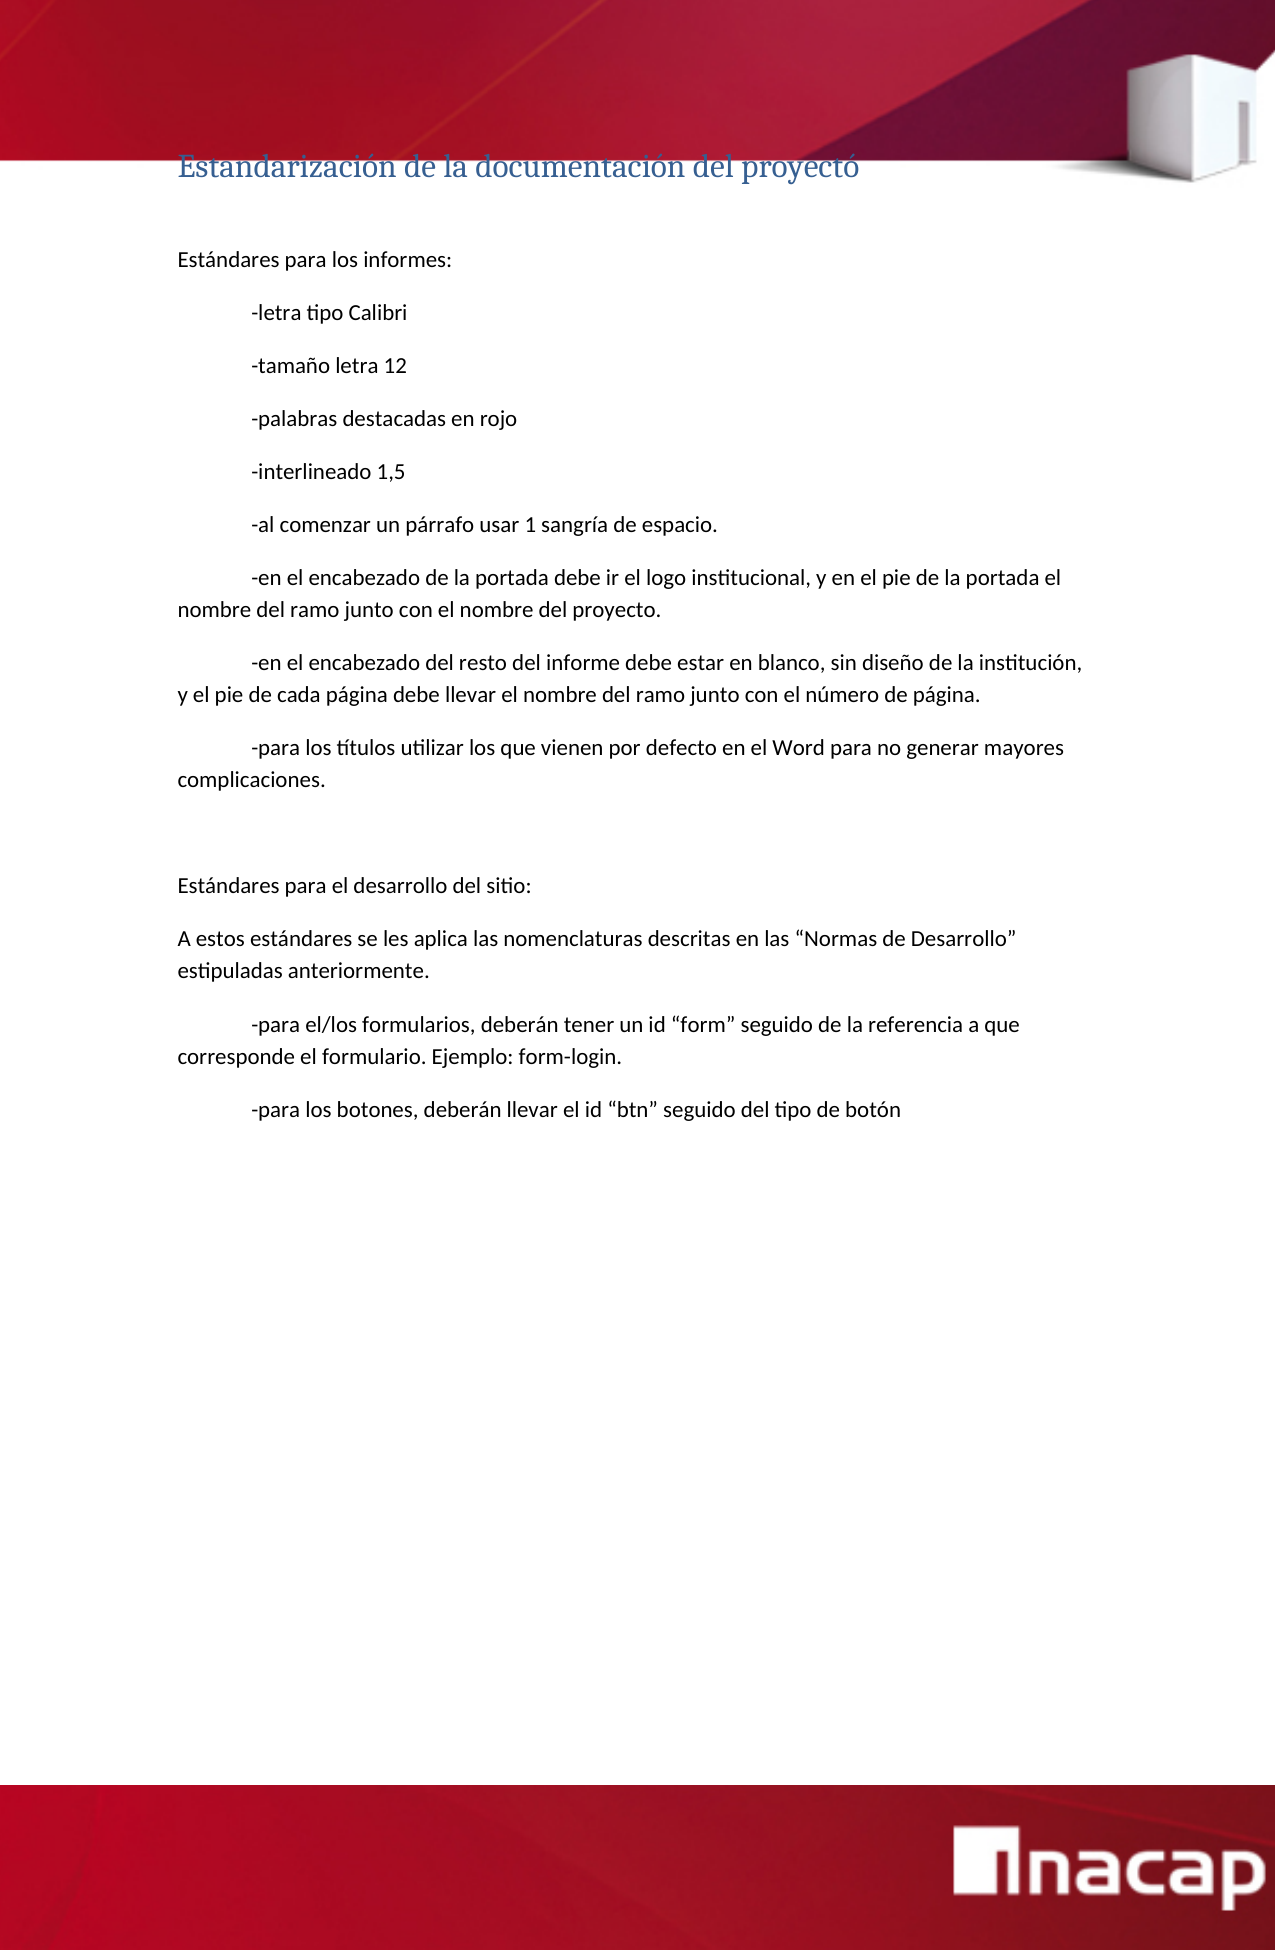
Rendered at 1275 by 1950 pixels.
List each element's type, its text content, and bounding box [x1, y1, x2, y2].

text -para el/los formularios, deberán tener un id “form” seguido de la referencia a que corresponde el formulario. Ejemplo: form-login. [177, 1010, 1098, 1070]
picture [0, 1785, 1275, 1950]
text -tamaño letra 12 [177, 351, 1098, 379]
text -en el encabezado del resto del informe debe estar en blanco, sin diseño de la institución, y el pie de cada página debe llevar el nombre del ramo junto con el número de página. [177, 648, 1098, 708]
text -palabras destacadas en rojo [177, 404, 1098, 432]
picture [0, 0, 1275, 200]
text Estándares para el desarrollo del sitio: [177, 871, 1098, 899]
text -para los títulos utilizar los que vienen por defecto en el Word para no generar mayores complicaciones. [177, 733, 1098, 793]
text -en el encabezado de la portada debe ir el logo institucional, y en el pie de la portada el nombre del ramo junto con el nombre del proyecto. [177, 563, 1098, 623]
text -al comenzar un párrafo usar 1 sangría de espacio. [177, 510, 1098, 538]
text -letra tipo Calibri [177, 298, 1098, 326]
subtitle Estandarización de la documentación del proyectó [177, 148, 1098, 186]
text -para los botones, deberán llevar el id “btn” seguido del tipo de botón [177, 1095, 1098, 1123]
text -interlineado 1,5 [177, 457, 1098, 485]
text A estos estándares se les aplica las nomenclaturas descritas en las “Normas de Desarrollo” estipuladas anteriormente. [177, 924, 1098, 985]
text Estándares para los informes: [177, 245, 1098, 273]
